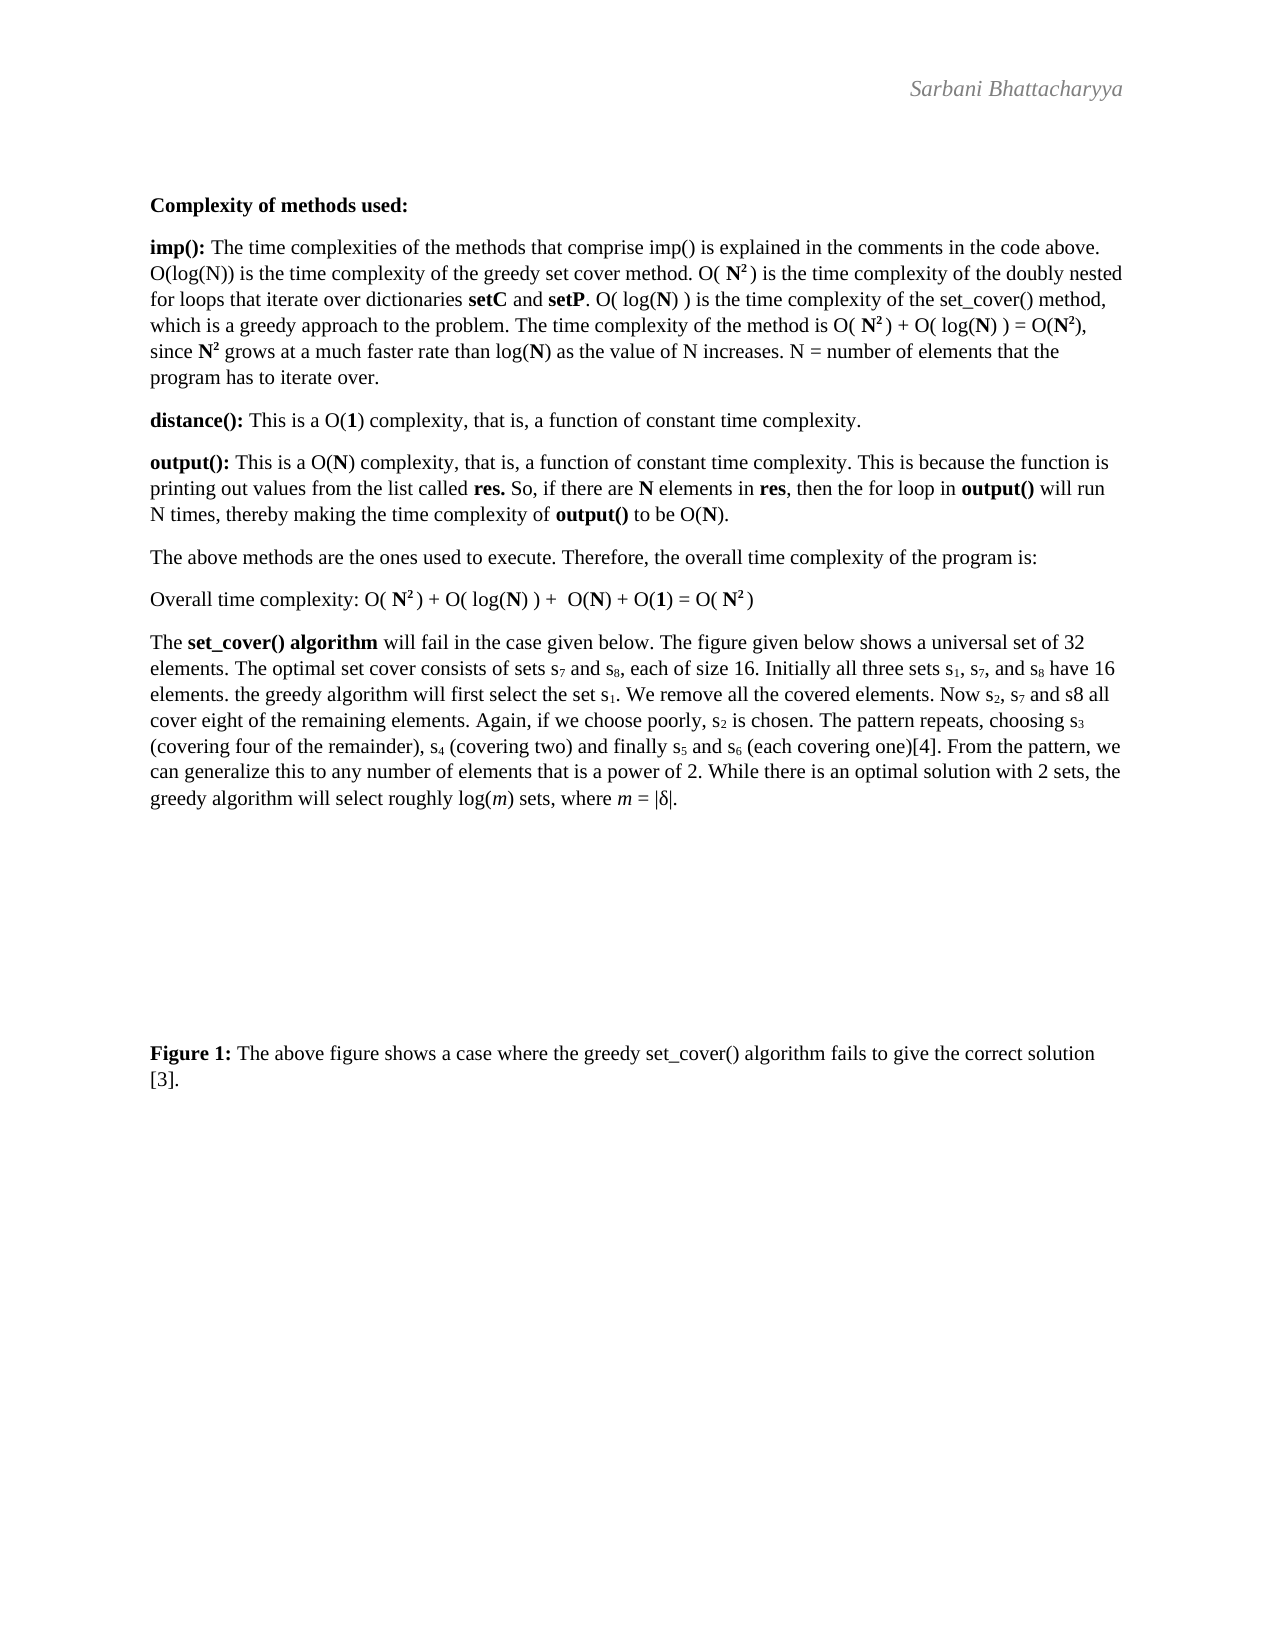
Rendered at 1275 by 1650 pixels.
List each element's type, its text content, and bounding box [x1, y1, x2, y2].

text Figure 1: The above figure shows a case where the greedy set_cover() algorithm fails to give the correct solution [3]. [150, 1041, 1125, 1091]
text output(): This is a O(N) complexity, that is, a function of constant time complexity. This is because the function is printing out values from the list called res. So, if there are N elements in res, then the for loop in output() will run N times, thereby making the time complexity of output() to be O(N). [150, 450, 1125, 526]
text Overall time complexity: O( N2 ) + O( log(N) ) + O(N) + O(1) = O( N2 ) [150, 587, 1125, 611]
text distance(): This is a O(1) complexity, that is, a function of constant time complexity. [150, 407, 1125, 432]
text The set_cover() algorithm will fail in the case given below. The figure given below shows a universal set of 32 elements. The optimal set cover consists of sets s7 and s8, each of size 16. Initially all three sets s1, s7, and s8 have 16 elements. the greedy algorithm will first select the set s1. We remove all the covered elements. Now s2, s7 and s8 all cover eight of the remaining elements. Again, if we choose poorly, s2 is chosen. The pattern repeats, choosing s3 (covering four of the remainder), s4 (covering two) and finally s5 and s6 (each covering one)[4]. From the pattern, we can generalize this to any number of elements that is a power of 2. While there is an optimal solution with 2 sets, the greedy algorithm will select roughly log(m) sets, where m = |δ|. [150, 630, 1125, 809]
text imp(): The time complexities of the methods that comprise imp() is explained in the comments in the code above. O(log(N)) is the time complexity of the greedy set cover method. O( N2 ) is the time complexity of the doubly nested for loops that iterate over dictionaries setC and setP. O( log(N) ) is the time complexity of the set_cover() method, which is a greedy approach to the problem. The time complexity of the method is O( N2 ) + O( log(N) ) = O(N2), since N2 grows at a much faster rate than log(N) as the value of N increases. N = number of elements that the program has to iterate over. [150, 235, 1125, 389]
text Complexity of methods used: [150, 193, 1125, 217]
text The above methods are the ones used to execute. Therefore, the overall time complexity of the program is: [150, 544, 1125, 569]
